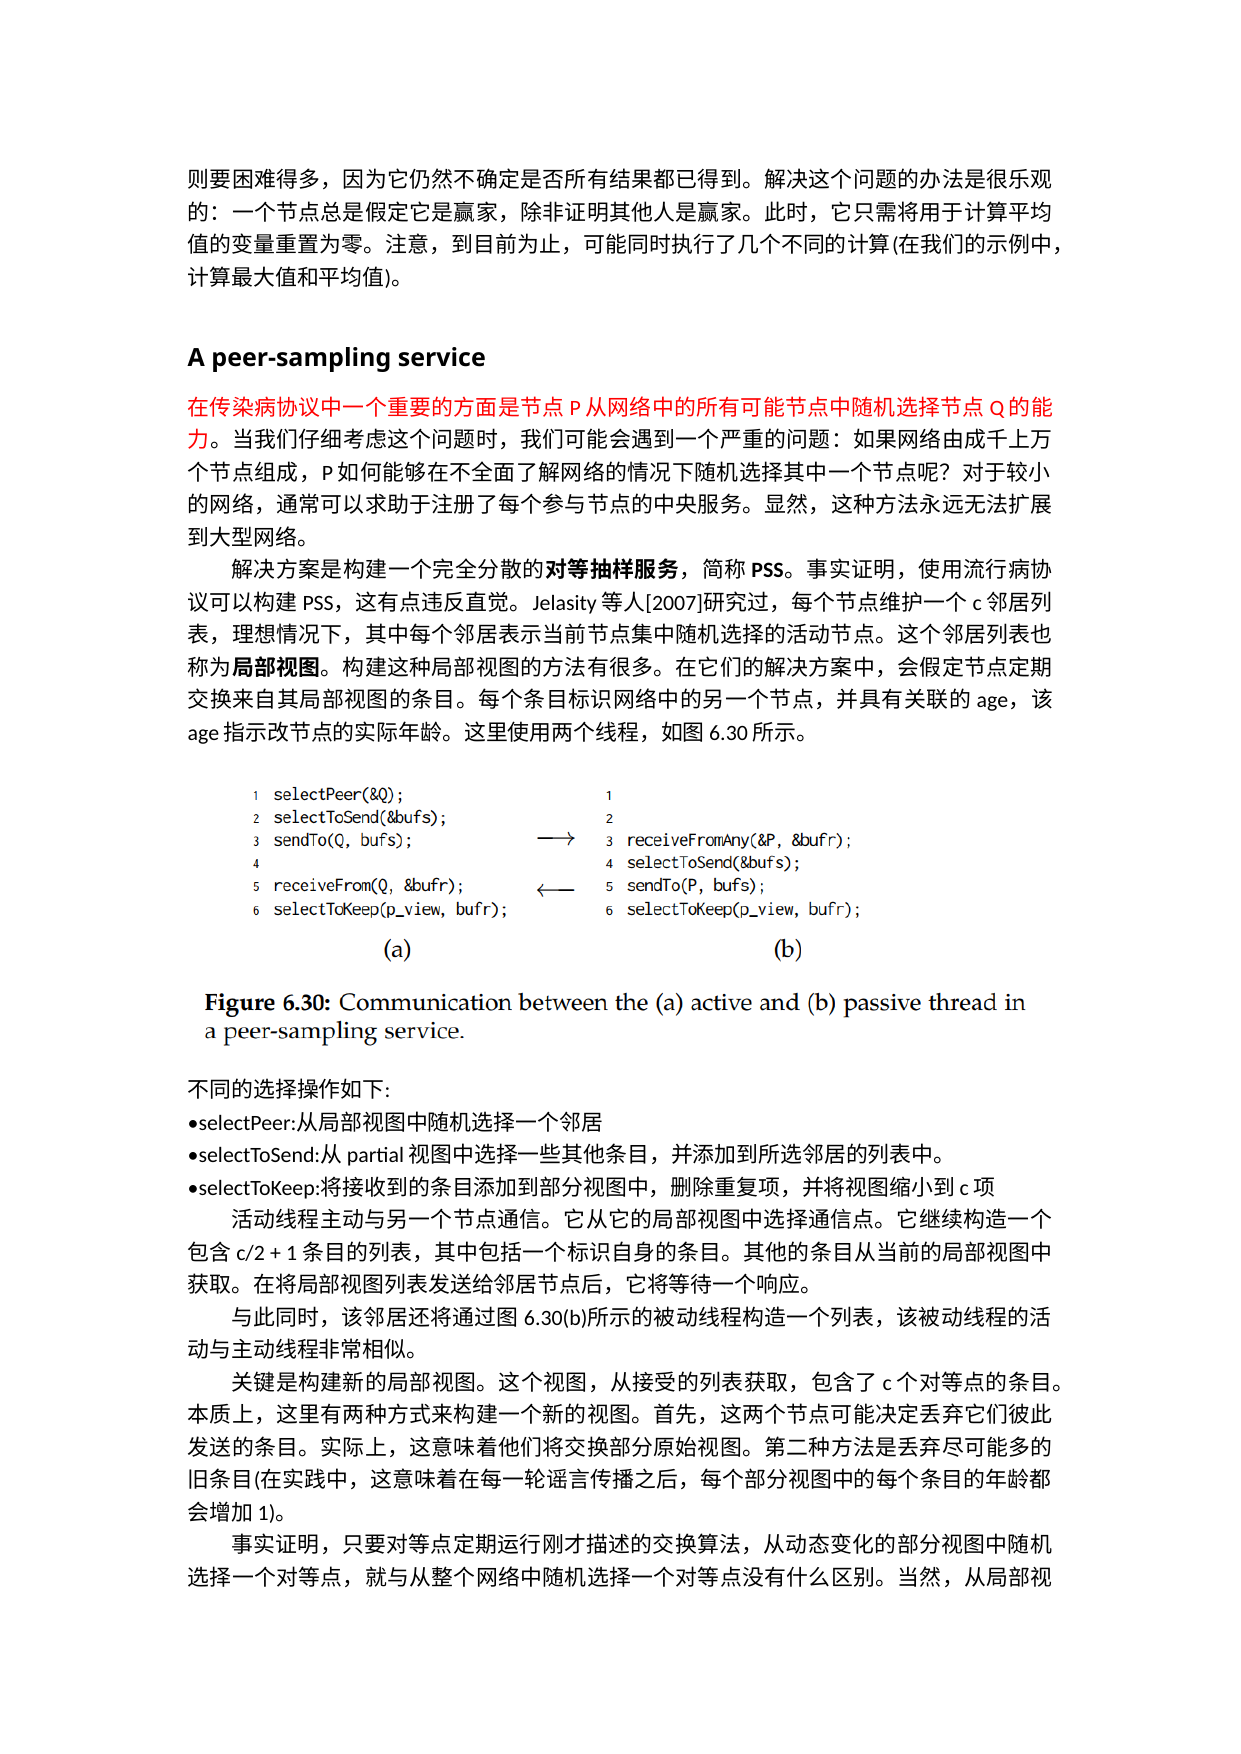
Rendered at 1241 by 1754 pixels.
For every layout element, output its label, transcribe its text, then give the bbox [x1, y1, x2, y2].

text •selectToSend:从partial视图中选择一些其他条目，并添加到所选邻居的列表中。 [187, 1137, 1053, 1169]
text 活动线程主动与另一个节点通信。它从它的局部视图中选择通信点。它继续构造一个包含c/2 + 1条目的列表，其中包括一个标识自身的条目。其他的条目从当前的局部视图中获取。在将局部视图列表发送给邻居节点后，它将等待一个响应。 [187, 1202, 1053, 1299]
text 关键是构建新的局部视图。这个视图，从接受的列表获取，包含了c个对等点的条目。本质上，这里有两种方式来构建一个新的视图。首先，这两个节点可能决定丢弃它们彼此发送的条目。实际上，这意味着他们将交换部分原始视图。第二种方法是丢弃尽可能多的旧条目(在实践中，这意味着在每一轮谣言传播之后，每个部分视图中的每个条目的年龄都会增加1)。 [187, 1364, 1053, 1527]
picture [187, 747, 1053, 1068]
text 与此同时，该邻居还将通过图6.30(b)所示的被动线程构造一个列表，该被动线程的活动与主动线程非常相似。 [187, 1299, 1053, 1364]
text A peer-sampling service [187, 324, 1053, 389]
text 解决方案是构建一个完全分散的对等抽样服务，简称PSS。事实证明，使用流行病协议可以构建PSS，这有点违反直觉。Jelasity等人[2007]研究过，每个节点维护一个c邻居列表，理想情况下，其中每个邻居表示当前节点集中随机选择的活动节点。这个邻居列表也称为局部视图。构建这种局部视图的方法有很多。在它们的解决方案中，会假定节点定期交换来自其局部视图的条目。每个条目标识网络中的另一个节点，并具有关联的age，该age指示改节点的实际年龄。这里使用两个线程，如图6.30所示。 [187, 552, 1053, 747]
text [187, 162, 1053, 292]
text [187, 1527, 1053, 1592]
text •selectToKeep:将接收到的条目添加到部分视图中，删除重复项，并将视图缩小到c项 [187, 1169, 1053, 1202]
text 不同的选择操作如下: [187, 1072, 1053, 1104]
text •selectPeer:从局部视图中随机选择一个邻居 [187, 1104, 1053, 1137]
text 在传染病协议中一个重要的方面是节点P从网络中的所有可能节点中随机选择节点Q的能力。当我们仔细考虑这个问题时，我们可能会遇到一个严重的问题：如果网络由成千上万个节点组成，P如何能够在不全面了解网络的情况下随机选择其中一个节点呢？对于较小的网络，通常可以求助于注册了每个参与节点的中央服务。显然，这种方法永远无法扩展到大型网络。 [187, 389, 1053, 552]
